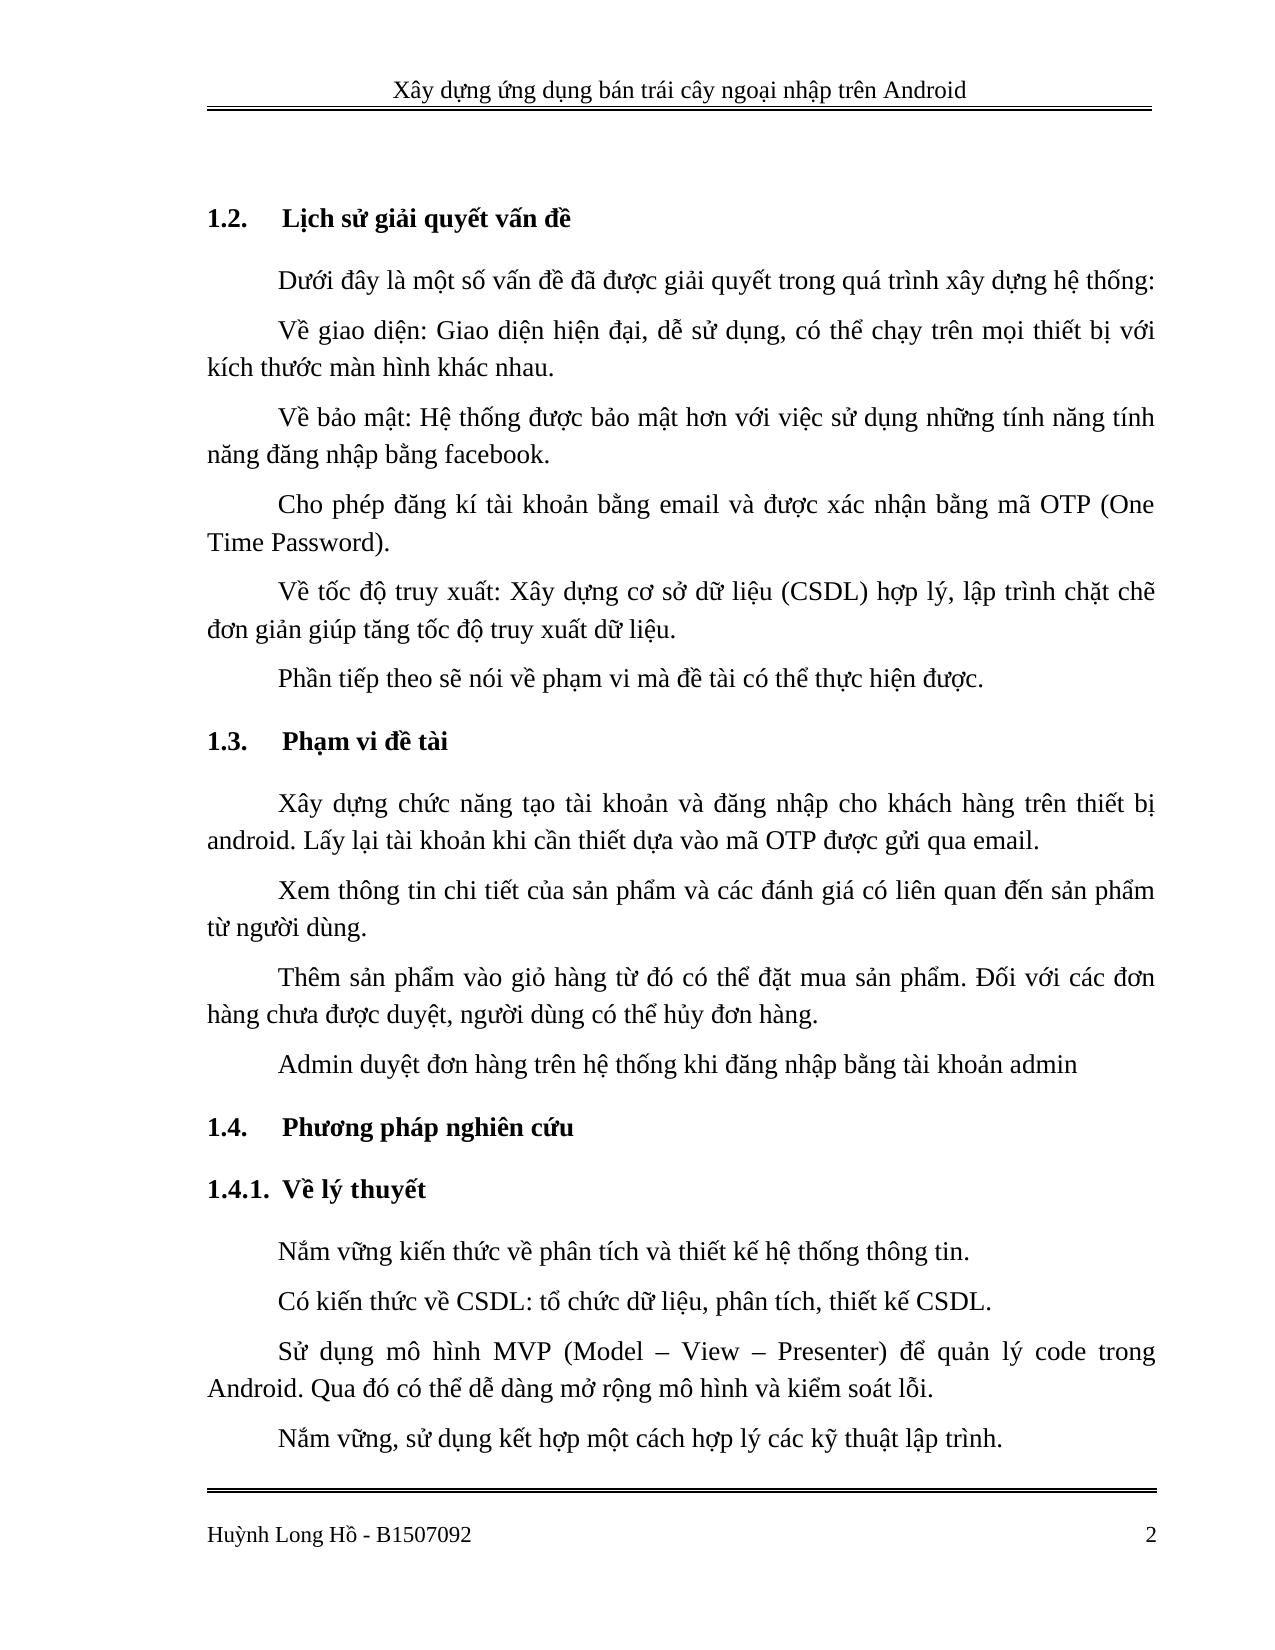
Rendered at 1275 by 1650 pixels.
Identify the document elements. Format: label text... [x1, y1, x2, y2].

text Xây dựng chức năng tạo tài khoản và đăng nhập cho khách hàng trên thiết bị android. Lấy lại tài khoản khi cần thiết dựa vào mã OTP được gửi qua email. [207, 787, 1157, 856]
text Dưới đây là một số vấn đề đã được giải quyết trong quá trình xây dựng hệ thống: [207, 264, 1157, 296]
text Phương pháp nghiên cứu [207, 1111, 1157, 1142]
text Sử dụng mô hình MVP (Model – View – Presenter) để quản lý code trong Android. Qua đó có thể dễ dàng mở rộng mô hình và kiểm soát lỗi. [207, 1335, 1157, 1403]
text Admin duyệt đơn hàng trên hệ thống khi đăng nhập bằng tài khoản admin [207, 1048, 1157, 1079]
text Lịch sử giải quyết vấn đề [207, 202, 1157, 233]
text Về giao diện: Giao diện hiện đại, dễ sử dụng, có thể chạy trên mọi thiết bị với kích thước màn hình khác nhau. [207, 314, 1157, 383]
text Có kiến thức về CSDL: tổ chức dữ liệu, phân tích, thiết kế CSDL. [207, 1285, 1157, 1316]
text Phần tiếp theo sẽ nói về phạm vi mà đề tài có thể thực hiện được. [207, 663, 1157, 694]
text Về tốc độ truy xuất: Xây dựng cơ sở dữ liệu (CSDL) hợp lý, lập trình chặt chẽ đơn giản giúp tăng tốc độ truy xuất dữ liệu. [207, 576, 1157, 644]
text Nắm vững kiến thức về phân tích và thiết kế hệ thống thông tin. [207, 1235, 1157, 1266]
text Xem thông tin chi tiết của sản phẩm và các đánh giá có liên quan đến sản phẩm từ người dùng. [207, 874, 1157, 943]
text Về bảo mật: Hệ thống được bảo mật hơn với việc sử dụng những tính năng tính năng đăng nhập bằng facebook. [207, 401, 1157, 470]
text Về lý thuyết [207, 1173, 1157, 1204]
text Nắm vững, sử dụng kết hợp một cách hợp lý các kỹ thuật lập trình. [207, 1422, 1157, 1453]
text Cho phép đăng kí tài khoản bằng email và được xác nhận bằng mã OTP (One Time Password). [207, 488, 1157, 557]
text Phạm vi đề tài [207, 725, 1157, 756]
text Thêm sản phẩm vào giỏ hàng từ đó có thể đặt mua sản phẩm. Đối với các đơn hàng chưa được duyệt, người dùng có thể hủy đơn hàng. [207, 961, 1157, 1030]
